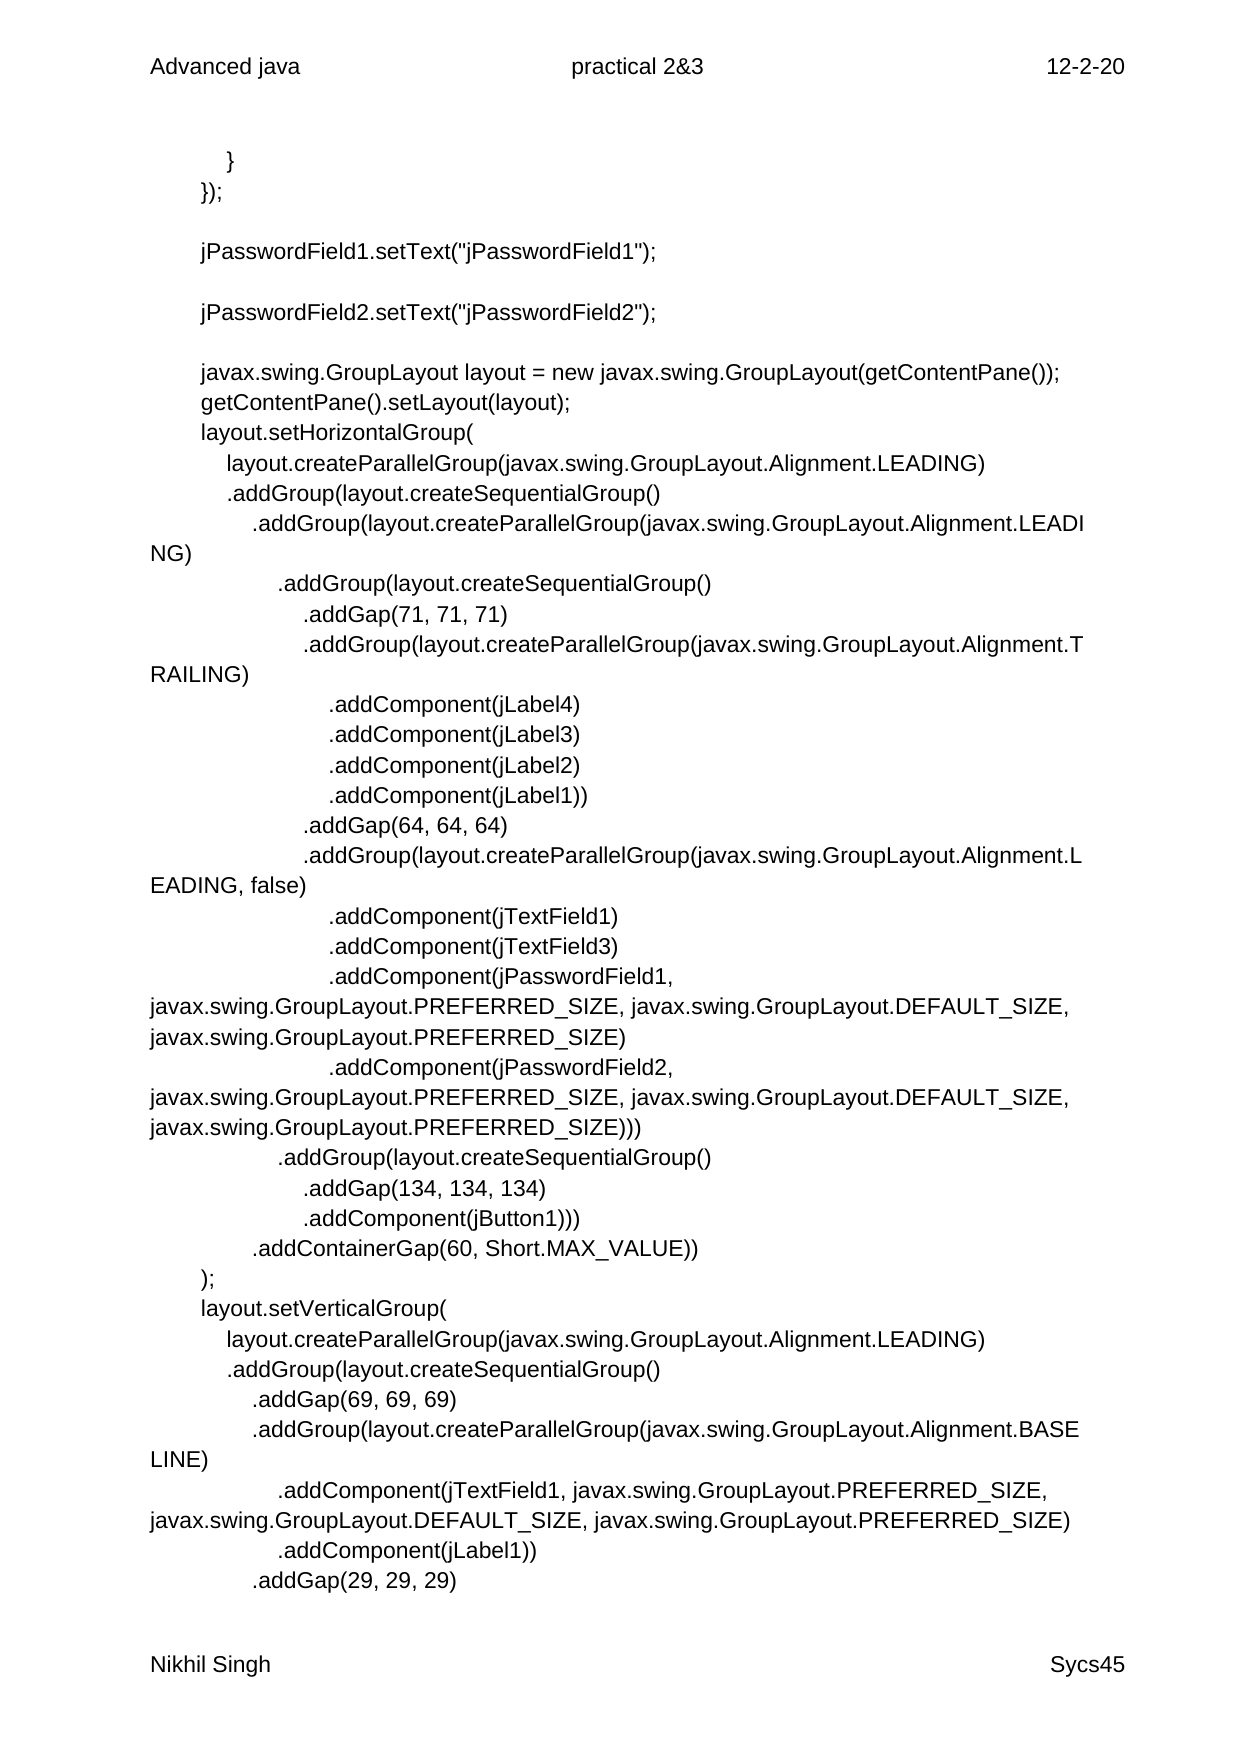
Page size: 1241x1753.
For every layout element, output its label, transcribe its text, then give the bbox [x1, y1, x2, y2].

text layout.setVerticalGroup( [150, 1295, 1089, 1322]
text .addGap(64, 64, 64) [150, 812, 1089, 838]
text .addComponent(jPasswordField1, javax.swing.GroupLayout.PREFERRED_SIZE, javax.swing.GroupLayout.DEFAULT_SIZE, javax.swing.GroupLayout.PREFERRED_SIZE) [150, 963, 1089, 1050]
text .addComponent(jLabel1)) [150, 782, 1089, 808]
text .addGroup(layout.createSequentialGroup() [150, 1356, 1089, 1382]
text .addComponent(jTextField1) [150, 903, 1089, 929]
text .addGroup(layout.createParallelGroup(javax.swing.GroupLayout.Alignment.BASELINE) [150, 1416, 1089, 1473]
text }); [150, 178, 1089, 204]
text .addContainerGap(60, Short.MAX_VALUE)) [150, 1235, 1089, 1261]
text .addGap(29, 29, 29) [150, 1567, 1089, 1594]
text .addComponent(jButton1))) [150, 1205, 1089, 1231]
text javax.swing.GroupLayout layout = new javax.swing.GroupLayout(getContentPane()); [150, 359, 1089, 385]
text .addGroup(layout.createParallelGroup(javax.swing.GroupLayout.Alignment.LEADING, false) [150, 842, 1089, 899]
text layout.createParallelGroup(javax.swing.GroupLayout.Alignment.LEADING) [150, 449, 1089, 476]
text ); [150, 1265, 1089, 1292]
text jPasswordField1.setText("jPasswordField1"); [150, 238, 1089, 264]
text .addGroup(layout.createSequentialGroup() [150, 570, 1089, 597]
text .addComponent(jLabel4) [150, 691, 1089, 718]
text .addGap(69, 69, 69) [150, 1386, 1089, 1412]
text .addComponent(jLabel3) [150, 721, 1089, 748]
text jPasswordField2.setText("jPasswordField2"); [150, 298, 1089, 325]
text .addComponent(jPasswordField2, javax.swing.GroupLayout.PREFERRED_SIZE, javax.swing.GroupLayout.DEFAULT_SIZE, javax.swing.GroupLayout.PREFERRED_SIZE))) [150, 1054, 1089, 1141]
text getContentPane().setLayout(layout); [150, 389, 1089, 416]
text .addGap(71, 71, 71) [150, 601, 1089, 627]
text .addGroup(layout.createSequentialGroup() [150, 480, 1089, 506]
text .addComponent(jLabel1)) [150, 1537, 1089, 1563]
text .addGroup(layout.createSequentialGroup() [150, 1144, 1089, 1171]
text .addGap(134, 134, 134) [150, 1174, 1089, 1201]
text .addGroup(layout.createParallelGroup(javax.swing.GroupLayout.Alignment.LEADING) [150, 510, 1089, 567]
text } [150, 147, 1089, 174]
text .addComponent(jTextField1, javax.swing.GroupLayout.PREFERRED_SIZE, javax.swing.GroupLayout.DEFAULT_SIZE, javax.swing.GroupLayout.PREFERRED_SIZE) [150, 1477, 1089, 1533]
text .addGroup(layout.createParallelGroup(javax.swing.GroupLayout.Alignment.TRAILING) [150, 631, 1089, 687]
text layout.setHorizontalGroup( [150, 419, 1089, 446]
text .addComponent(jLabel2) [150, 752, 1089, 778]
text layout.createParallelGroup(javax.swing.GroupLayout.Alignment.LEADING) [150, 1326, 1089, 1352]
text .addComponent(jTextField3) [150, 933, 1089, 959]
